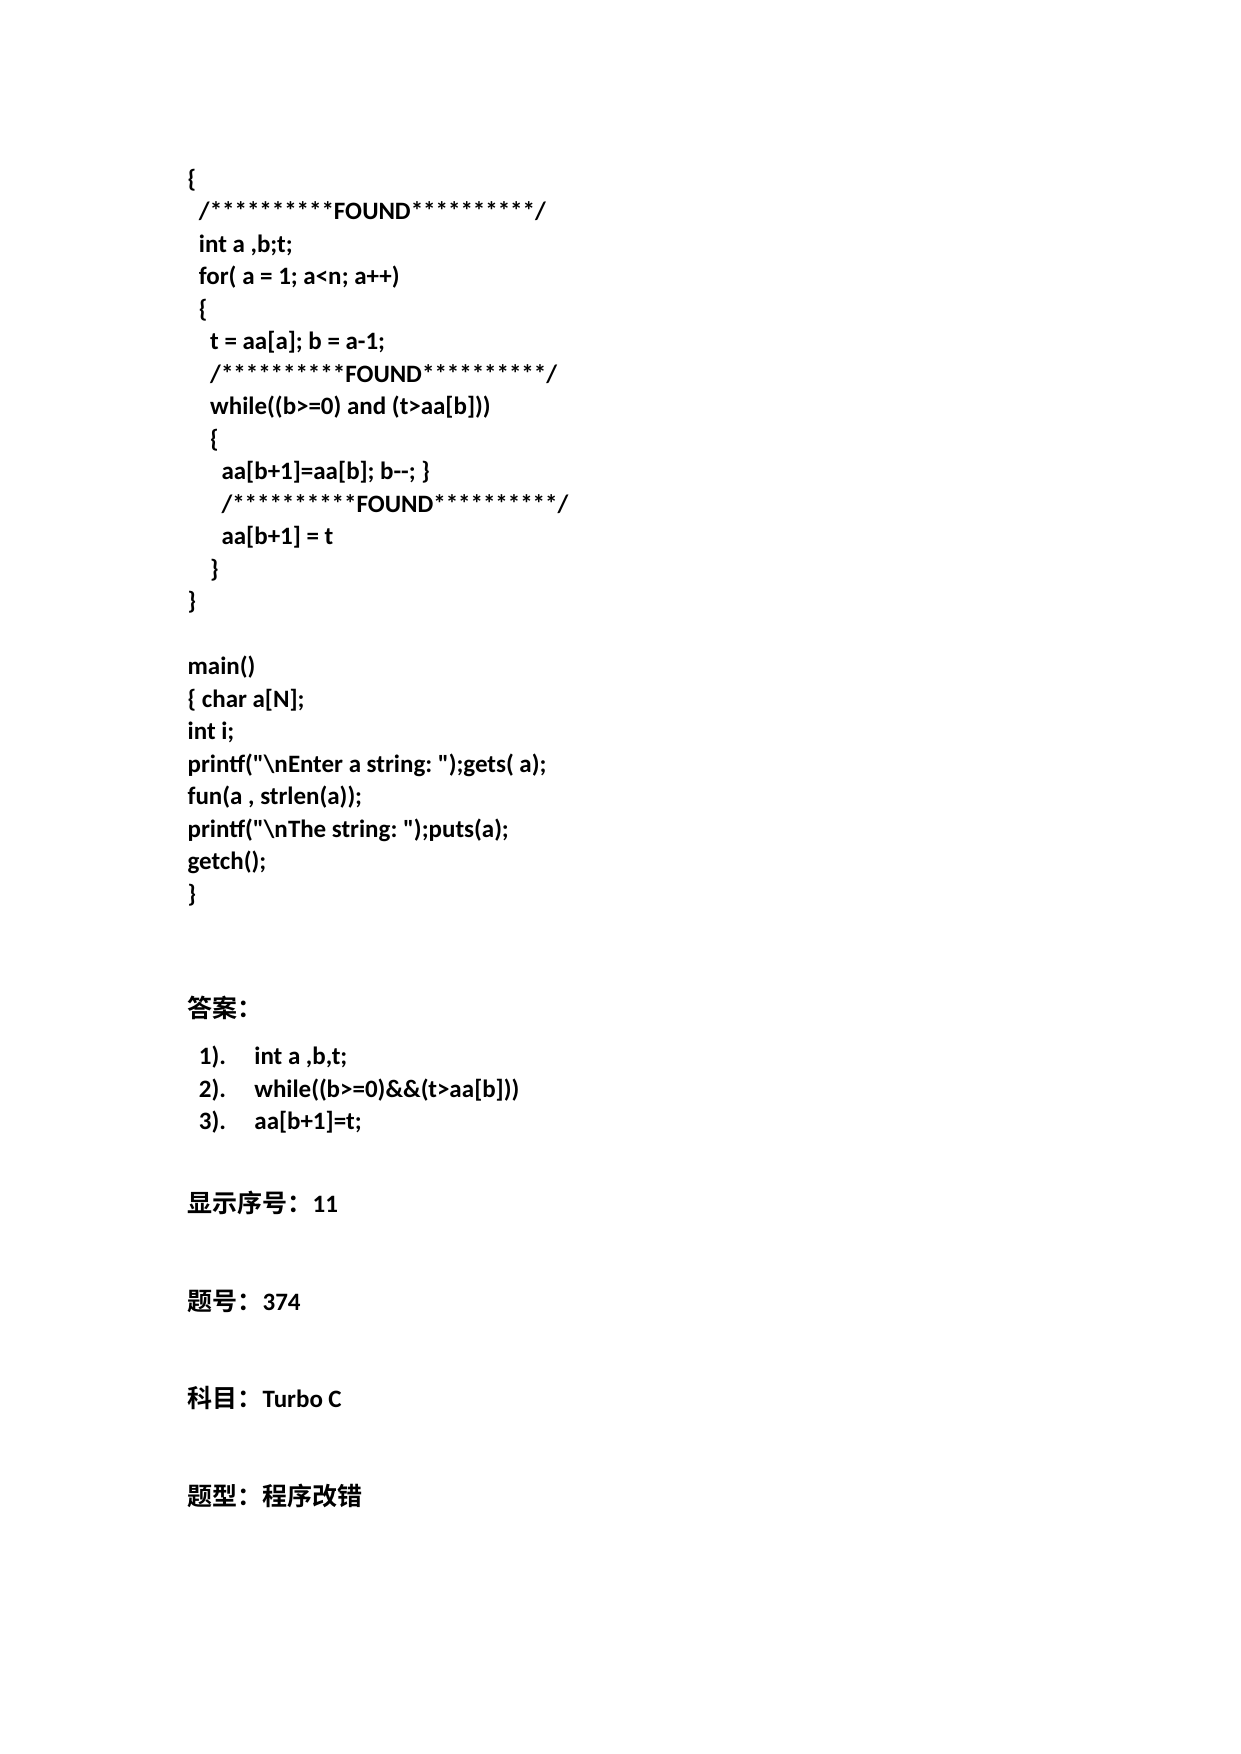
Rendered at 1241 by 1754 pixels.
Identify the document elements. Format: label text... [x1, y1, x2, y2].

text for( a = 1; a<n; a++) [187, 259, 1053, 292]
text int i; [187, 714, 1053, 747]
text fun(a , strlen(a)); [187, 779, 1053, 812]
text while((b>=0) and (t>aa[b])) [187, 389, 1053, 422]
text { char a[N]; [187, 682, 1053, 714]
text 题型：程序改错 [187, 1462, 1053, 1527]
text /**********FOUND**********/ [187, 487, 1053, 519]
text printf("\nThe string: ");puts(a); [187, 812, 1053, 844]
text /**********FOUND**********/ [187, 194, 1053, 227]
text } [187, 552, 1053, 584]
text 3). aa[b+1]=t; [187, 1104, 1053, 1137]
text getch(); [187, 844, 1053, 877]
text { [187, 422, 1053, 454]
text } [187, 877, 1053, 909]
text t = aa[a]; b = a-1; [187, 324, 1053, 357]
text printf("\nEnter a string: ");gets( a); [187, 747, 1053, 779]
text 显示序号：11 [187, 1169, 1053, 1234]
text } [187, 584, 1053, 617]
text 科目：Turbo C [187, 1364, 1053, 1429]
text { [187, 292, 1053, 324]
text aa[b+1]=aa[b]; b--; } [187, 454, 1053, 487]
text main() [187, 649, 1053, 682]
text 1). int a ,b,t; [187, 1039, 1053, 1072]
text aa[b+1] = t [187, 519, 1053, 552]
text /**********FOUND**********/ [187, 357, 1053, 389]
text { [187, 162, 1053, 194]
text 2). while((b>=0)&&(t>aa[b])) [187, 1072, 1053, 1104]
text int a ,b;t; [187, 227, 1053, 259]
text 答案： [187, 974, 1053, 1039]
text 题号：374 [187, 1267, 1053, 1332]
